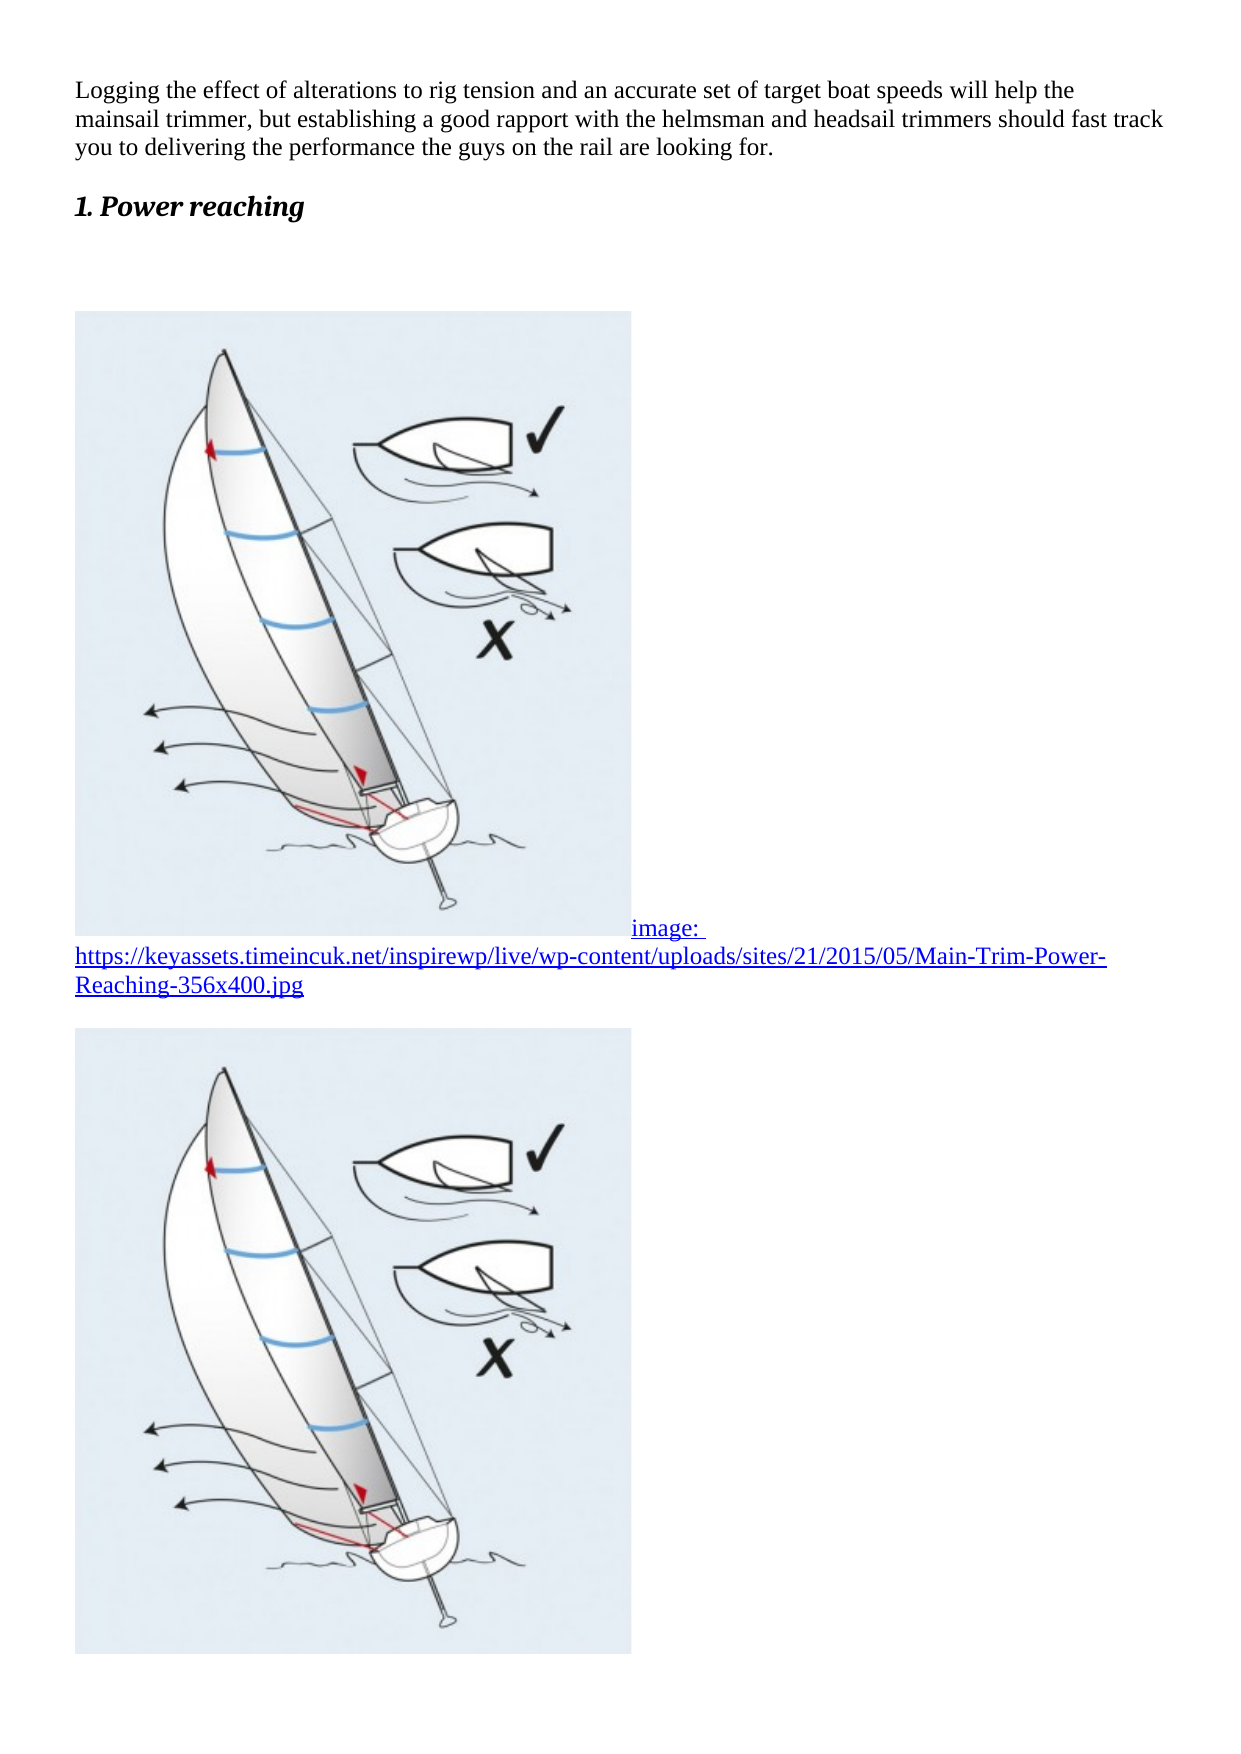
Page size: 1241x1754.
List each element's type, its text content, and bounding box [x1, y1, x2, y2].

picture [75, 311, 632, 936]
subtitle 1. Power reaching [75, 190, 1165, 224]
picture [75, 1028, 632, 1654]
text Logging the effect of alterations to rig tension and an accurate set of target boat speeds will help the mainsail trimmer, but establishing a good rapport with the helmsman and headsail trimmers should fast track you to delivering the performance the guys on the rail are looking for. [75, 75, 1165, 161]
